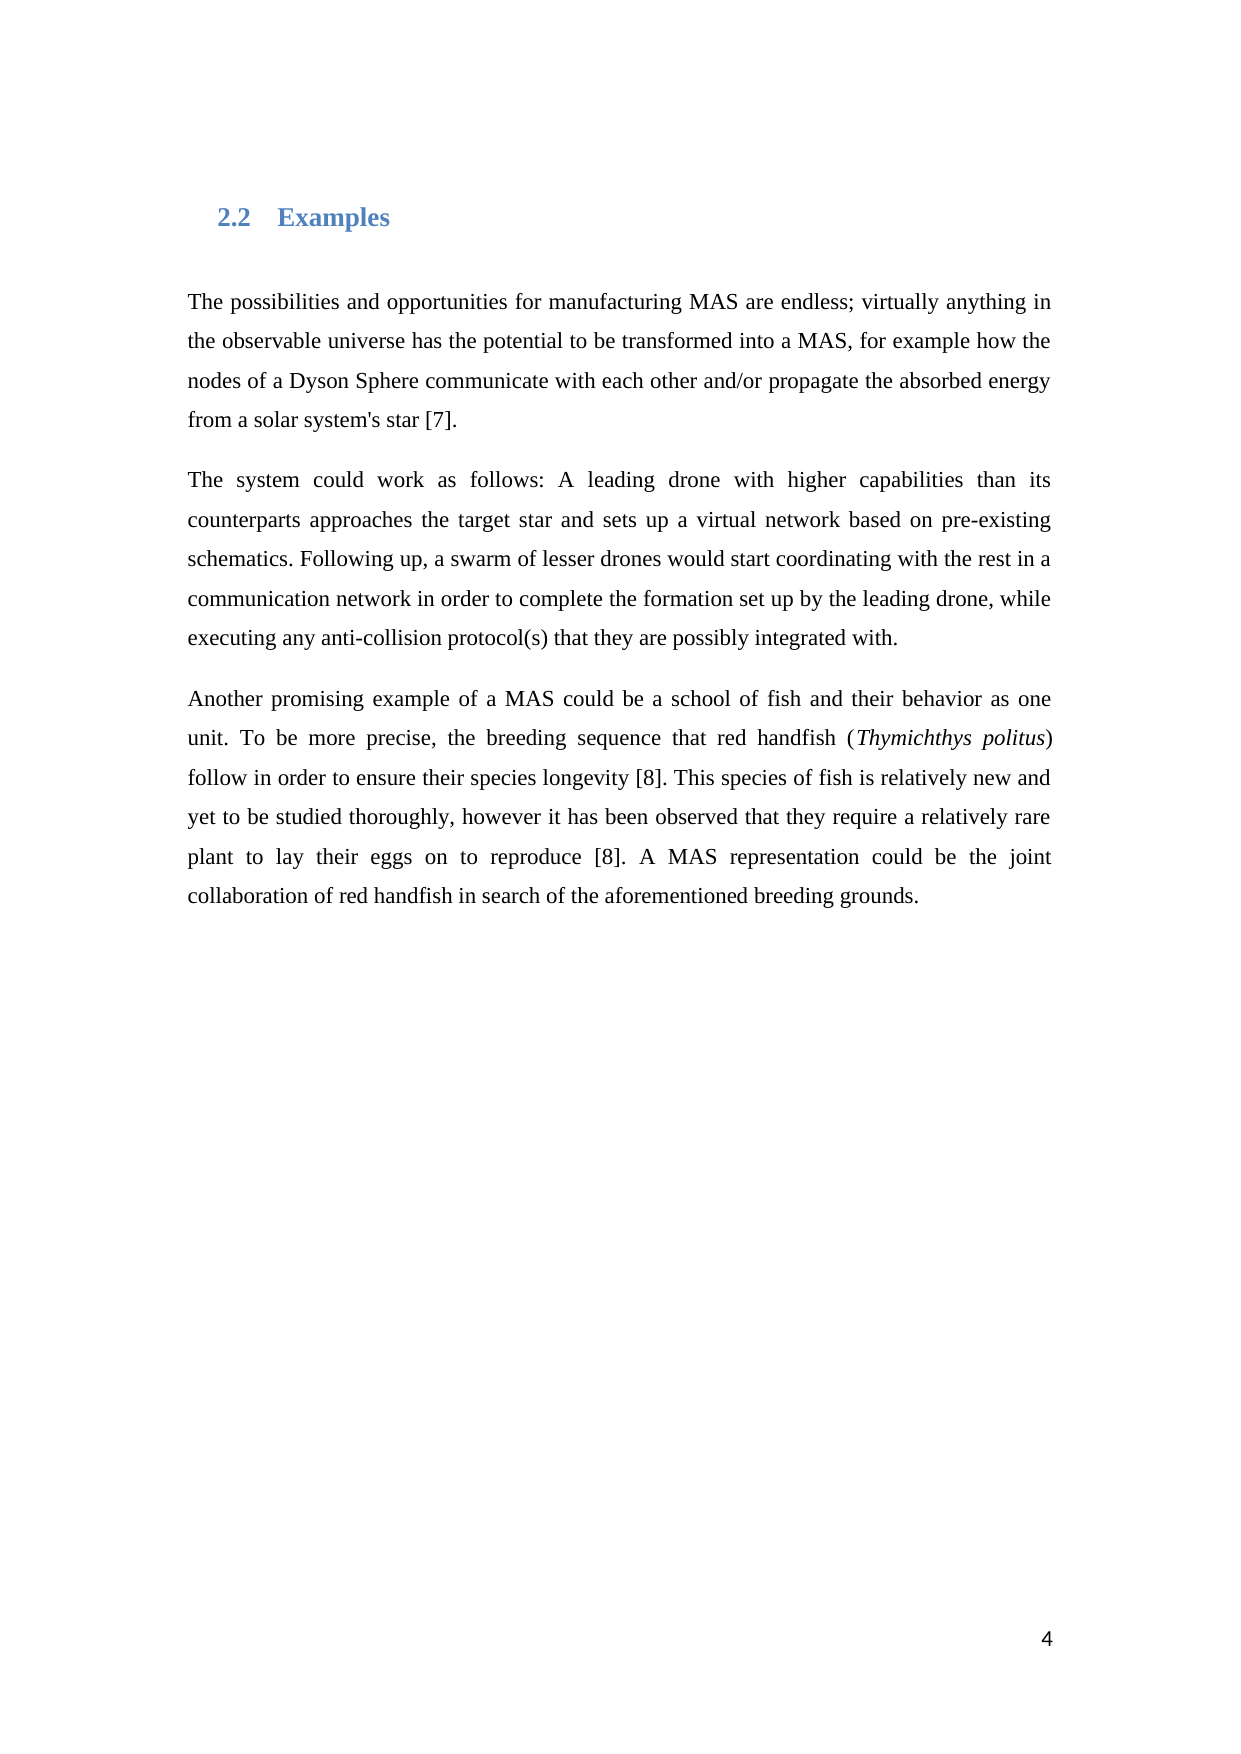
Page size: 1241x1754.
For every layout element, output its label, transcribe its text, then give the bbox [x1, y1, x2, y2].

text The possibilities and opportunities for manufacturing MAS are endless; virtually anything in the observable universe has the potential to be transformed into a MAS, for example how the nodes of a Dyson Sphere communicate with each other and/or propagate the absorbed energy from a solar system's star [7]. [187, 288, 1053, 433]
text Another promising example of a MAS could be a school of fish and their behavior as one unit. To be more precise, the breeding sequence that red handfish (Thymichthys politus) follow in order to ensure their species longevity [8]. This species of fish is relatively new and yet to be studied thoroughly, however it has been observed that they require a relatively rare plant to lay their eggs on to reproduce [8]. A MAS representation could be the joint collaboration of red handfish in search of the aforementioned breeding grounds. [187, 685, 1053, 908]
text The system could work as follows: A leading drone with higher capabilities than its counterparts approaches the target star and sets up a virtual network based on pre-existing schematics. Following up, a swarm of lesser drones would start coordinating with the rest in a communication network in order to complete the formation set up by the leading drone, while executing any anti-collision protocol(s) that they are possibly integrated with. [187, 467, 1053, 651]
subtitle Examples [217, 201, 1053, 232]
